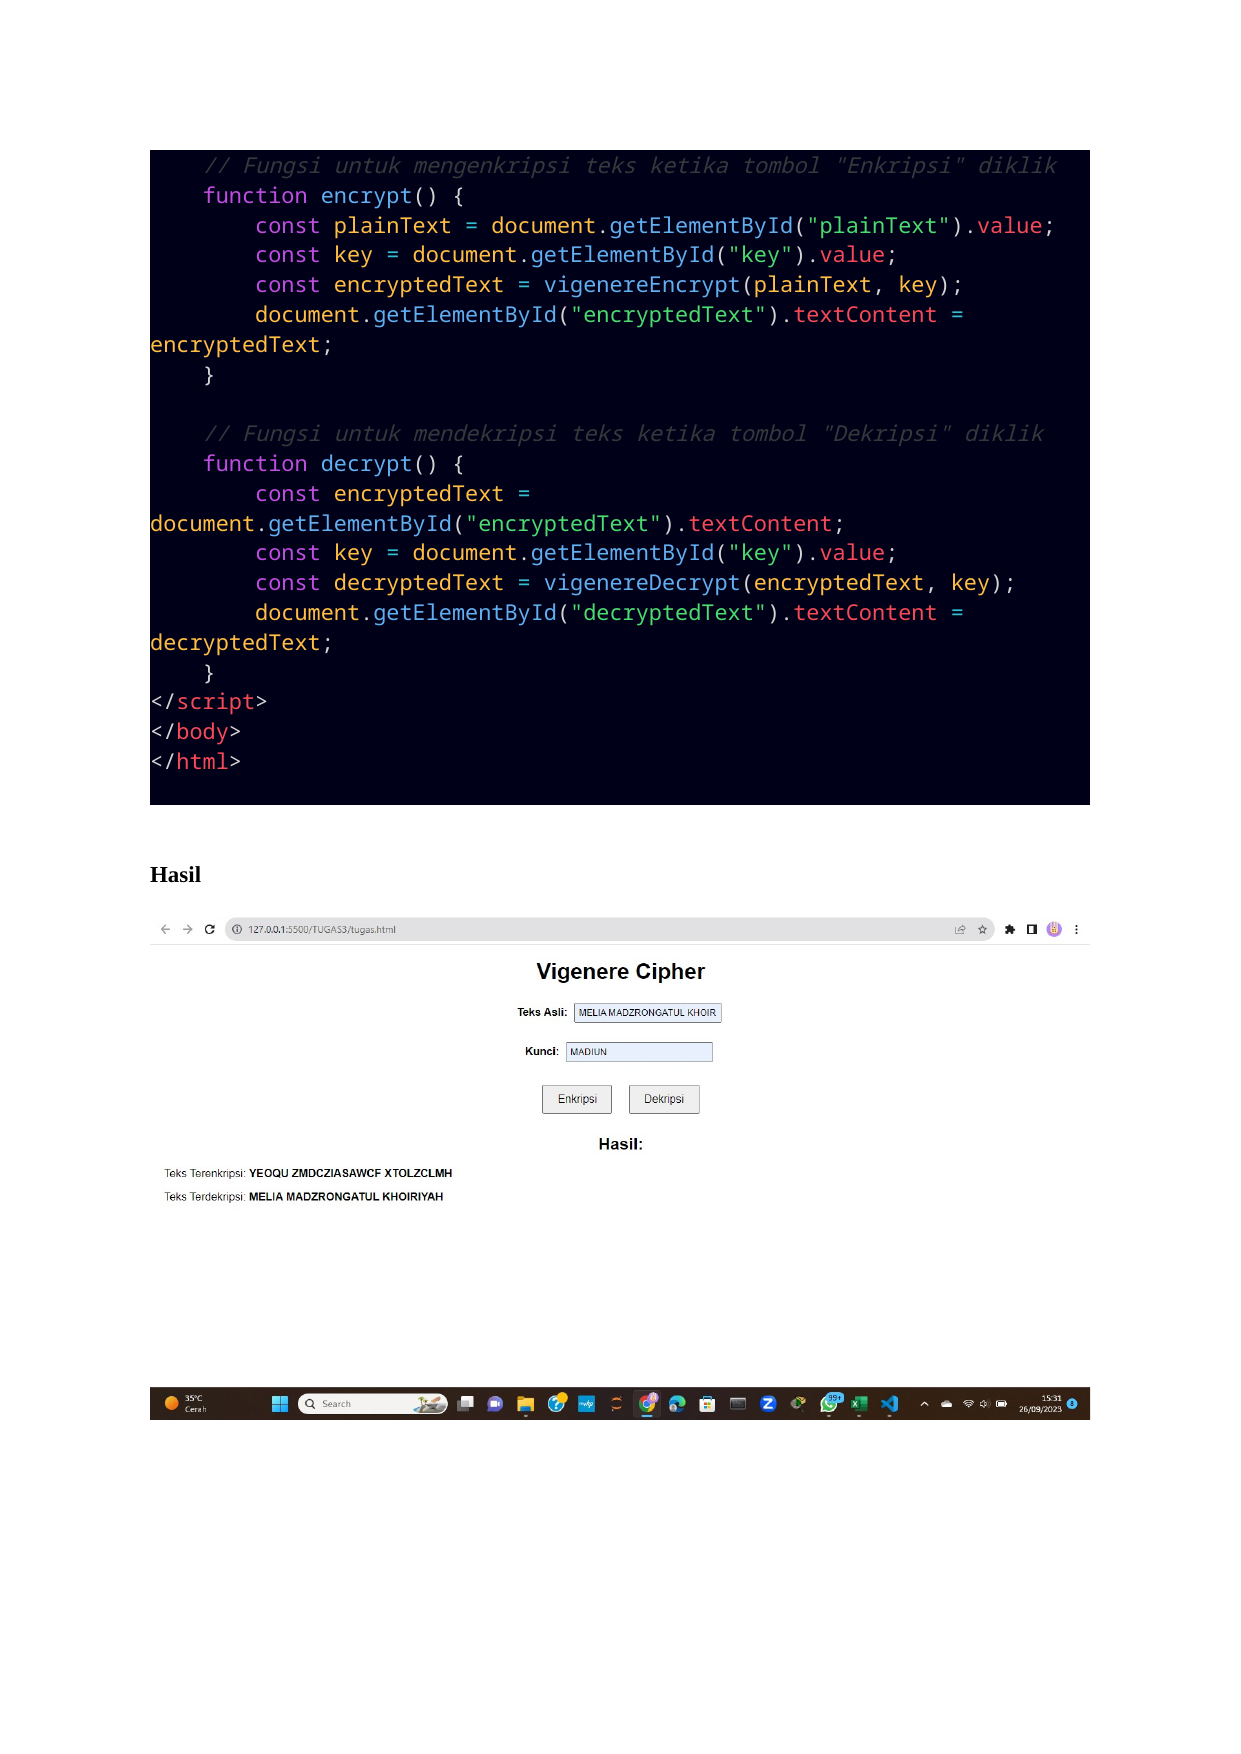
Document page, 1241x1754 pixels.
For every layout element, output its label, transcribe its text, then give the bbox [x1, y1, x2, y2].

text const plainText = document.getElementById("plainText").value; [150, 209, 1090, 239]
text const encryptedText = document.getElementById("encryptedText").textContent; [150, 478, 1090, 537]
text document.getElementById("decryptedText").textContent = decryptedText; [150, 597, 1090, 656]
text const key = document.getElementById("key").value; [150, 239, 1090, 269]
text } [150, 656, 1090, 686]
text } [150, 358, 1090, 388]
text </body> [150, 716, 1090, 746]
text document.getElementById("encryptedText").textContent = encryptedText; [150, 299, 1090, 358]
text </script> [150, 686, 1090, 716]
text function encrypt() { [150, 180, 1090, 209]
text function decrypt() { [150, 448, 1090, 478]
picture [150, 917, 1091, 1420]
text const decryptedText = vigenereDecrypt(encryptedText, key); [150, 567, 1090, 597]
text const encryptedText = vigenereEncrypt(plainText, key); [150, 269, 1090, 299]
text // Fungsi untuk mengenkripsi teks ketika tombol "Enkripsi" diklik [150, 150, 1090, 180]
text const key = document.getElementById("key").value; [150, 537, 1090, 567]
text </html> [150, 746, 1090, 776]
text Hasil [150, 862, 1090, 888]
text // Fungsi untuk mendekripsi teks ketika tombol "Dekripsi" diklik [150, 418, 1090, 448]
